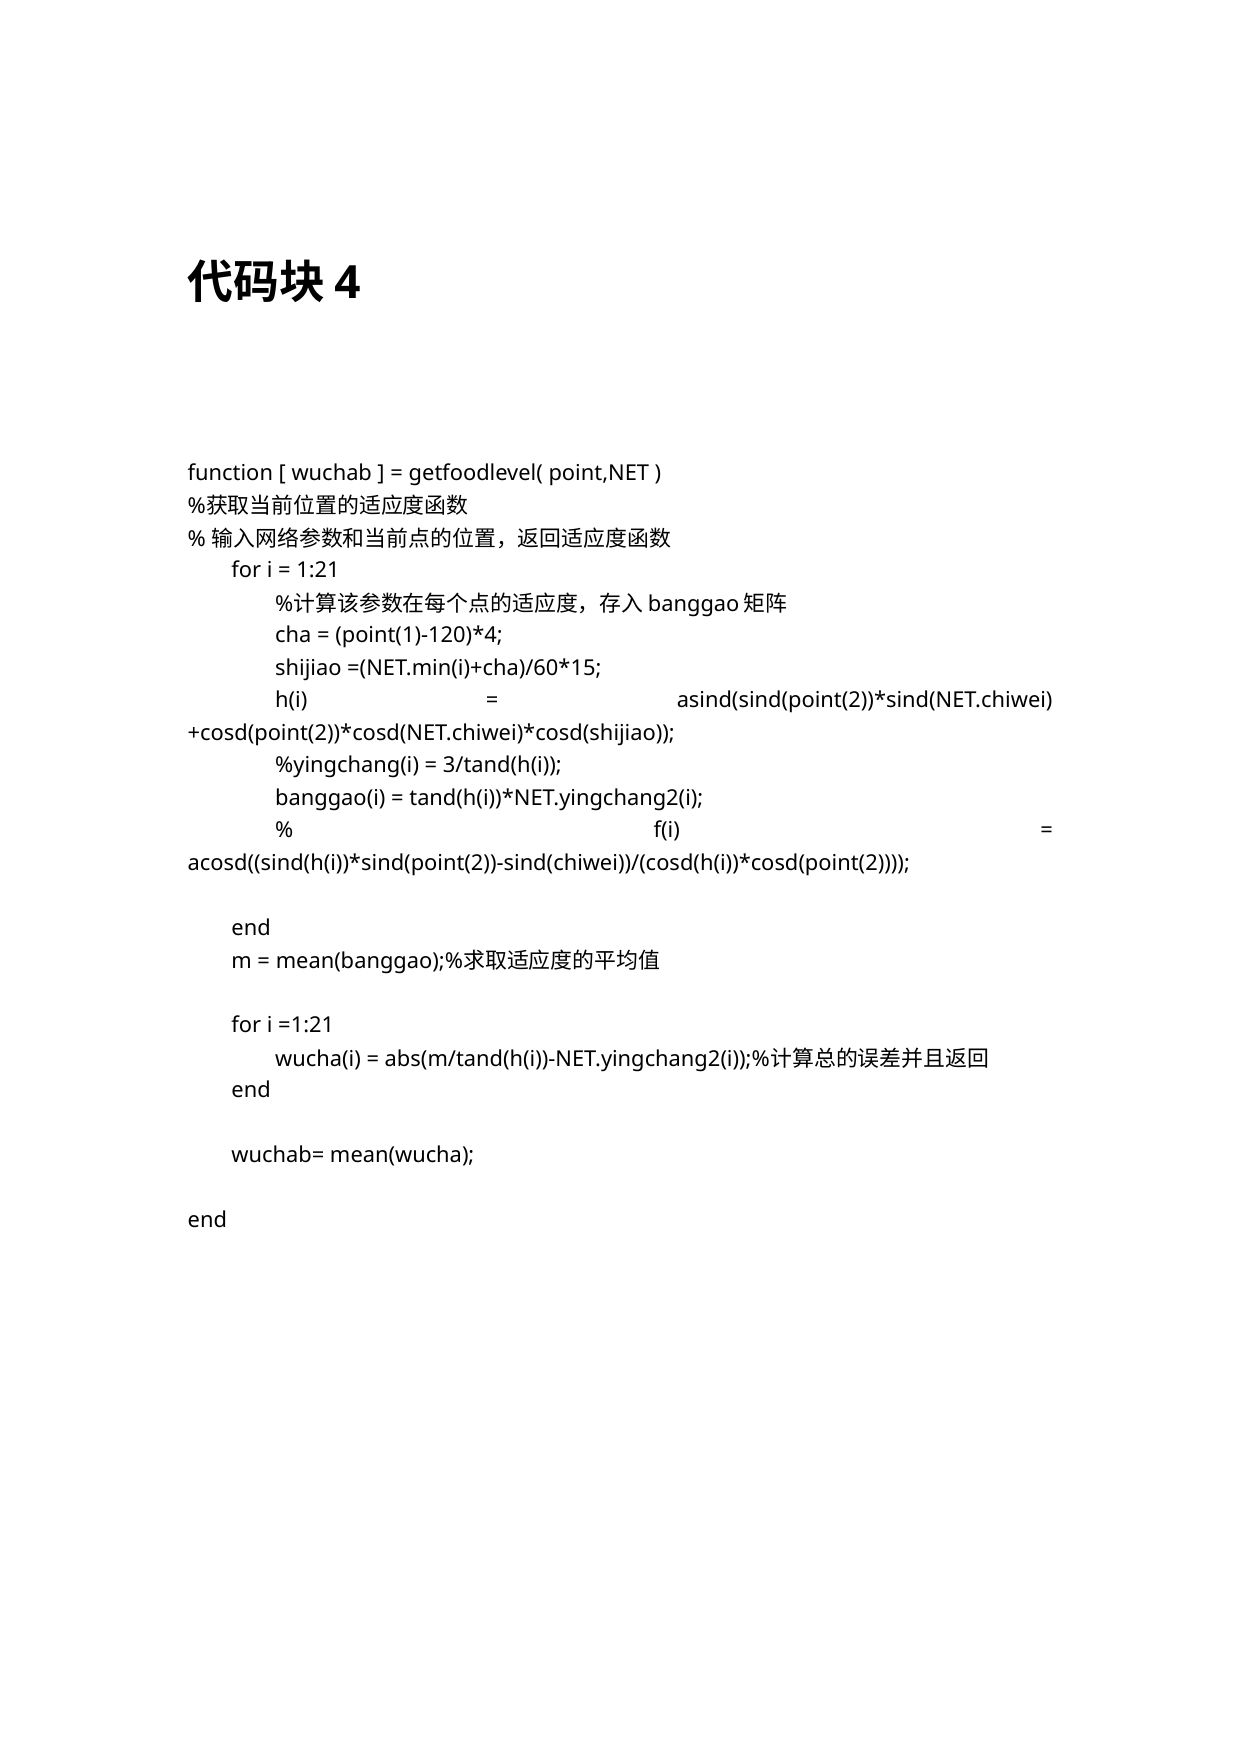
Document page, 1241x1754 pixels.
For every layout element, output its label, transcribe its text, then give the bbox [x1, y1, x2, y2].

text %计算该参数在每个点的适应度，存入banggao矩阵 [187, 586, 1053, 618]
text h(i) = asind(sind(point(2))*sind(NET.chiwei)+cosd(point(2))*cosd(NET.chiwei)*cosd(shijiao)); [187, 683, 1053, 748]
text for i =1:21 [187, 1008, 1053, 1041]
text cha = (point(1)-120)*4; [187, 618, 1053, 651]
text end [187, 1203, 1053, 1236]
text end [187, 911, 1053, 943]
text banggao(i) = tand(h(i))*NET.yingchang2(i); [187, 781, 1053, 813]
subtitle 代码块4 [187, 230, 1053, 327]
text for i = 1:21 [187, 553, 1053, 586]
text end [187, 1073, 1053, 1106]
text shijiao =(NET.min(i)+cha)/60*15; [187, 651, 1053, 683]
text wucha(i) = abs(m/tand(h(i))-NET.yingchang2(i));%计算总的误差并且返回 [187, 1041, 1053, 1073]
text % f(i) = acosd((sind(h(i))*sind(point(2))-sind(chiwei))/(cosd(h(i))*cosd(point(2)))); [187, 813, 1053, 878]
text wuchab= mean(wucha); [187, 1138, 1053, 1171]
text m = mean(banggao);%求取适应度的平均值 [187, 943, 1053, 976]
text %获取当前位置的适应度函数 [187, 488, 1053, 521]
text %yingchang(i) = 3/tand(h(i)); [187, 748, 1053, 781]
text function [ wuchab ] = getfoodlevel( point,NET ) [187, 456, 1053, 488]
text % 输入网络参数和当前点的位置，返回适应度函数 [187, 521, 1053, 553]
